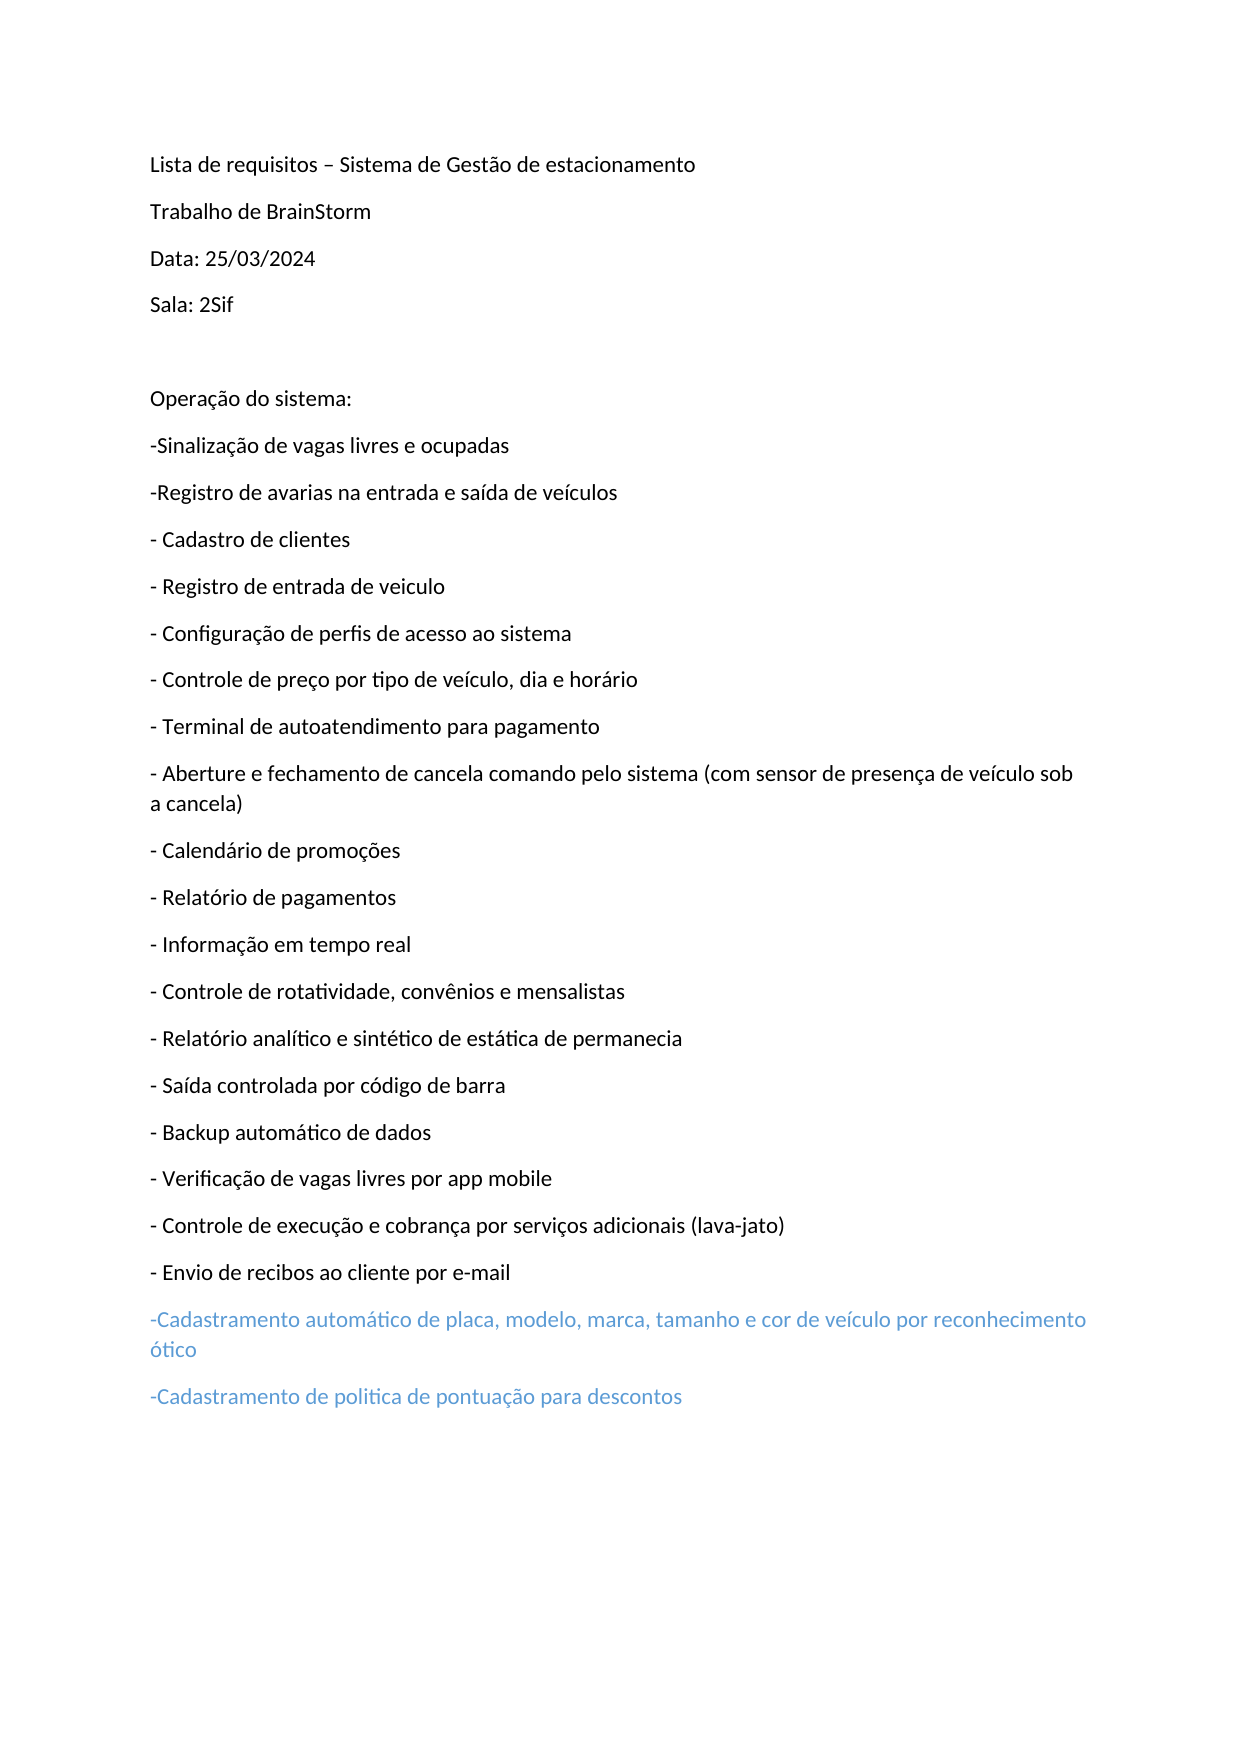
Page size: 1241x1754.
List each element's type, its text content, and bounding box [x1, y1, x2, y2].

text - Envio de recibos ao cliente por e-mail [150, 1258, 1090, 1286]
text Sala: 2Sif [150, 291, 1090, 319]
text - Relatório analítico e sintético de estática de permanecia [150, 1024, 1090, 1052]
text - Aberture e fechamento de cancela comando pelo sistema (com sensor de presença de veículo sob a cancela) [150, 759, 1090, 818]
text - Relatório de pagamentos [150, 883, 1090, 911]
text -Sinalização de vagas livres e ocupadas [150, 431, 1090, 459]
text Lista de requisitos – Sistema de Gestão de estacionamento [150, 150, 1090, 178]
text -Cadastramento automático de placa, modelo, marca, tamanho e cor de veículo por reconhecimento ótico [150, 1305, 1090, 1363]
text - Calendário de promoções [150, 836, 1090, 864]
text Operação do sistema: [150, 384, 1090, 412]
text - Saída controlada por código de barra [150, 1071, 1090, 1099]
text - Backup automático de dados [150, 1118, 1090, 1146]
text - Registro de entrada de veiculo [150, 572, 1090, 600]
text Trabalho de BrainStorm [150, 197, 1090, 225]
text -Registro de avarias na entrada e saída de veículos [150, 478, 1090, 506]
text - Configuração de perfis de acesso ao sistema [150, 619, 1090, 647]
text - Verificação de vagas livres por app mobile [150, 1164, 1090, 1193]
text - Cadastro de clientes [150, 525, 1090, 553]
text - Controle de rotatividade, convênios e mensalistas [150, 977, 1090, 1005]
text Data: 25/03/2024 [150, 244, 1090, 272]
text - Controle de preço por tipo de veículo, dia e horário [150, 666, 1090, 694]
text - Controle de execução e cobrança por serviços adicionais (lava-jato) [150, 1211, 1090, 1239]
text - Informação em tempo real [150, 930, 1090, 958]
text -Cadastramento de politica de pontuação para descontos [150, 1382, 1090, 1410]
text - Terminal de autoatendimento para pagamento [150, 712, 1090, 741]
